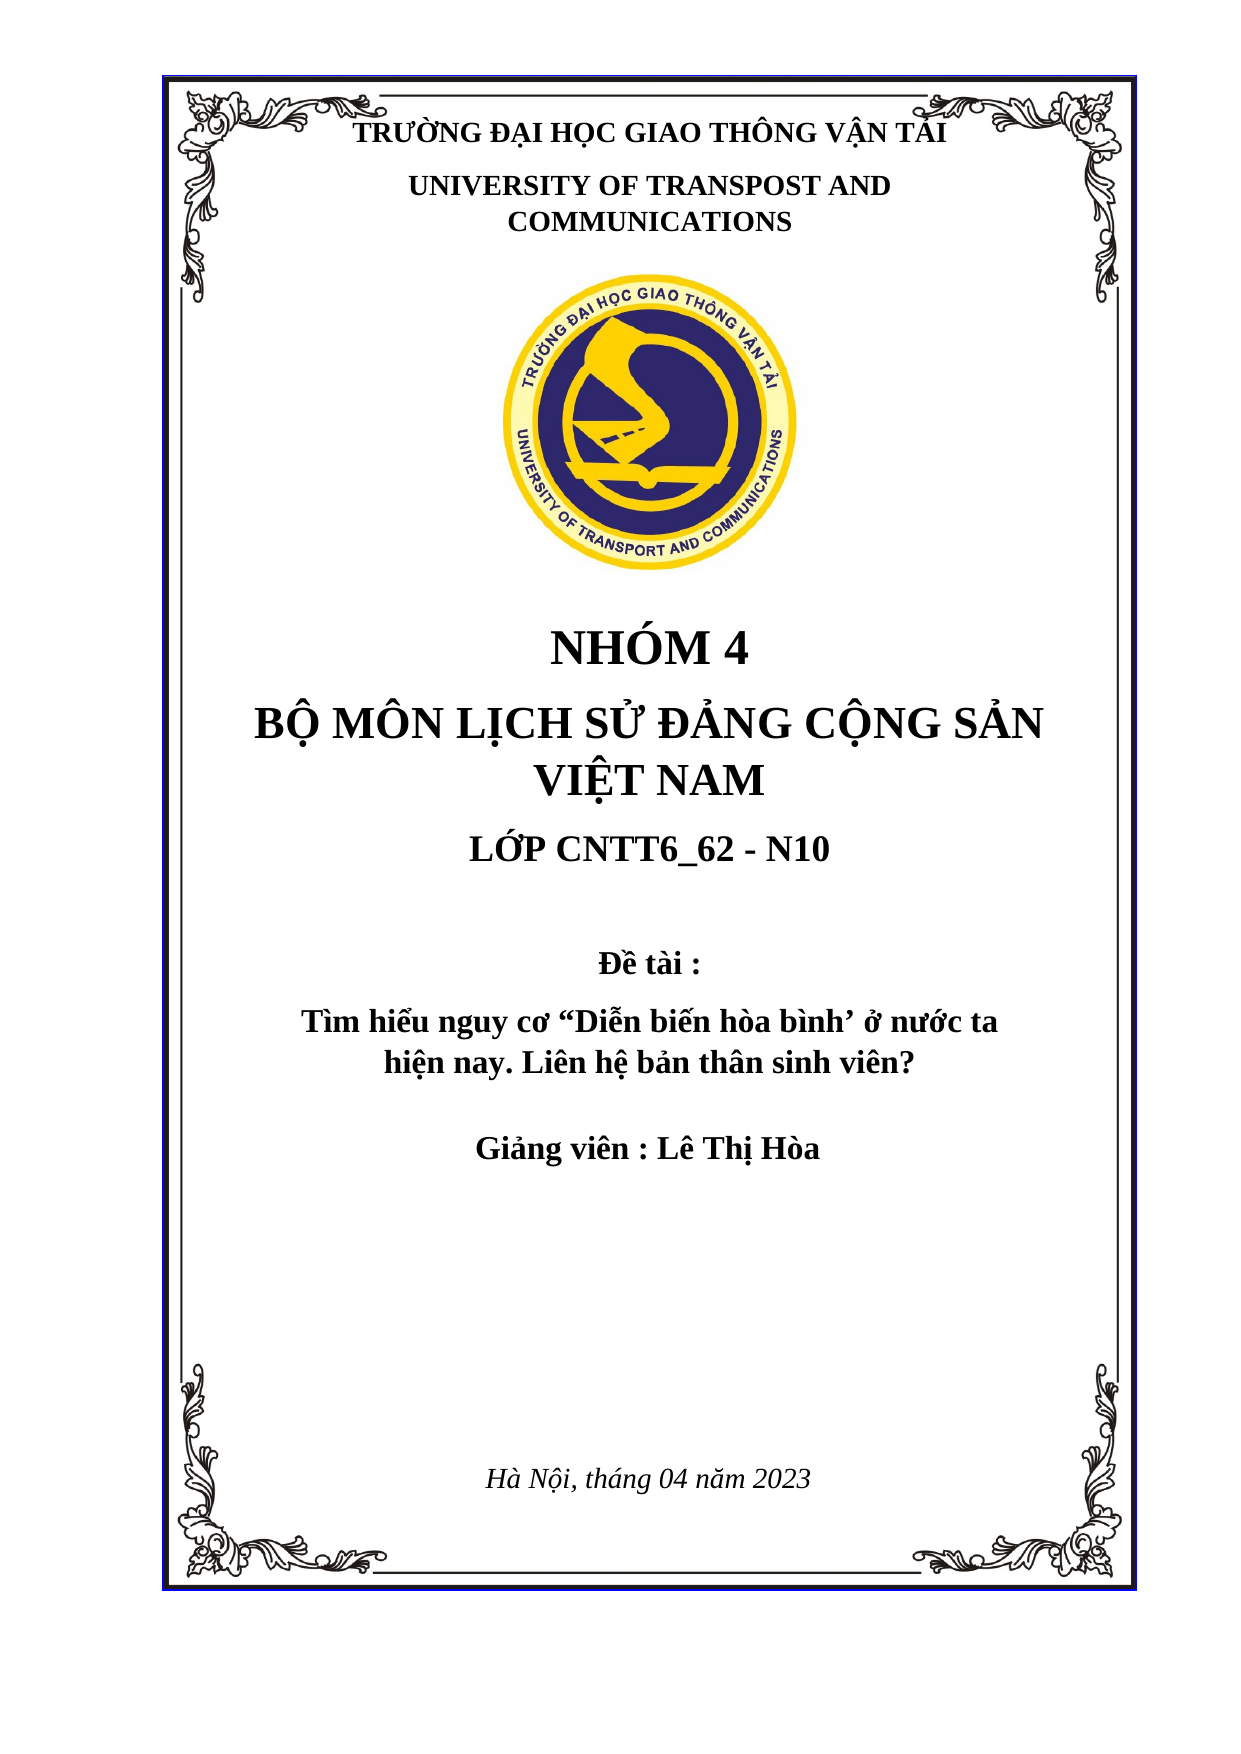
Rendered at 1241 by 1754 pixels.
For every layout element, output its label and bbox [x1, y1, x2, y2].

picture [164, 76, 1135, 1589]
